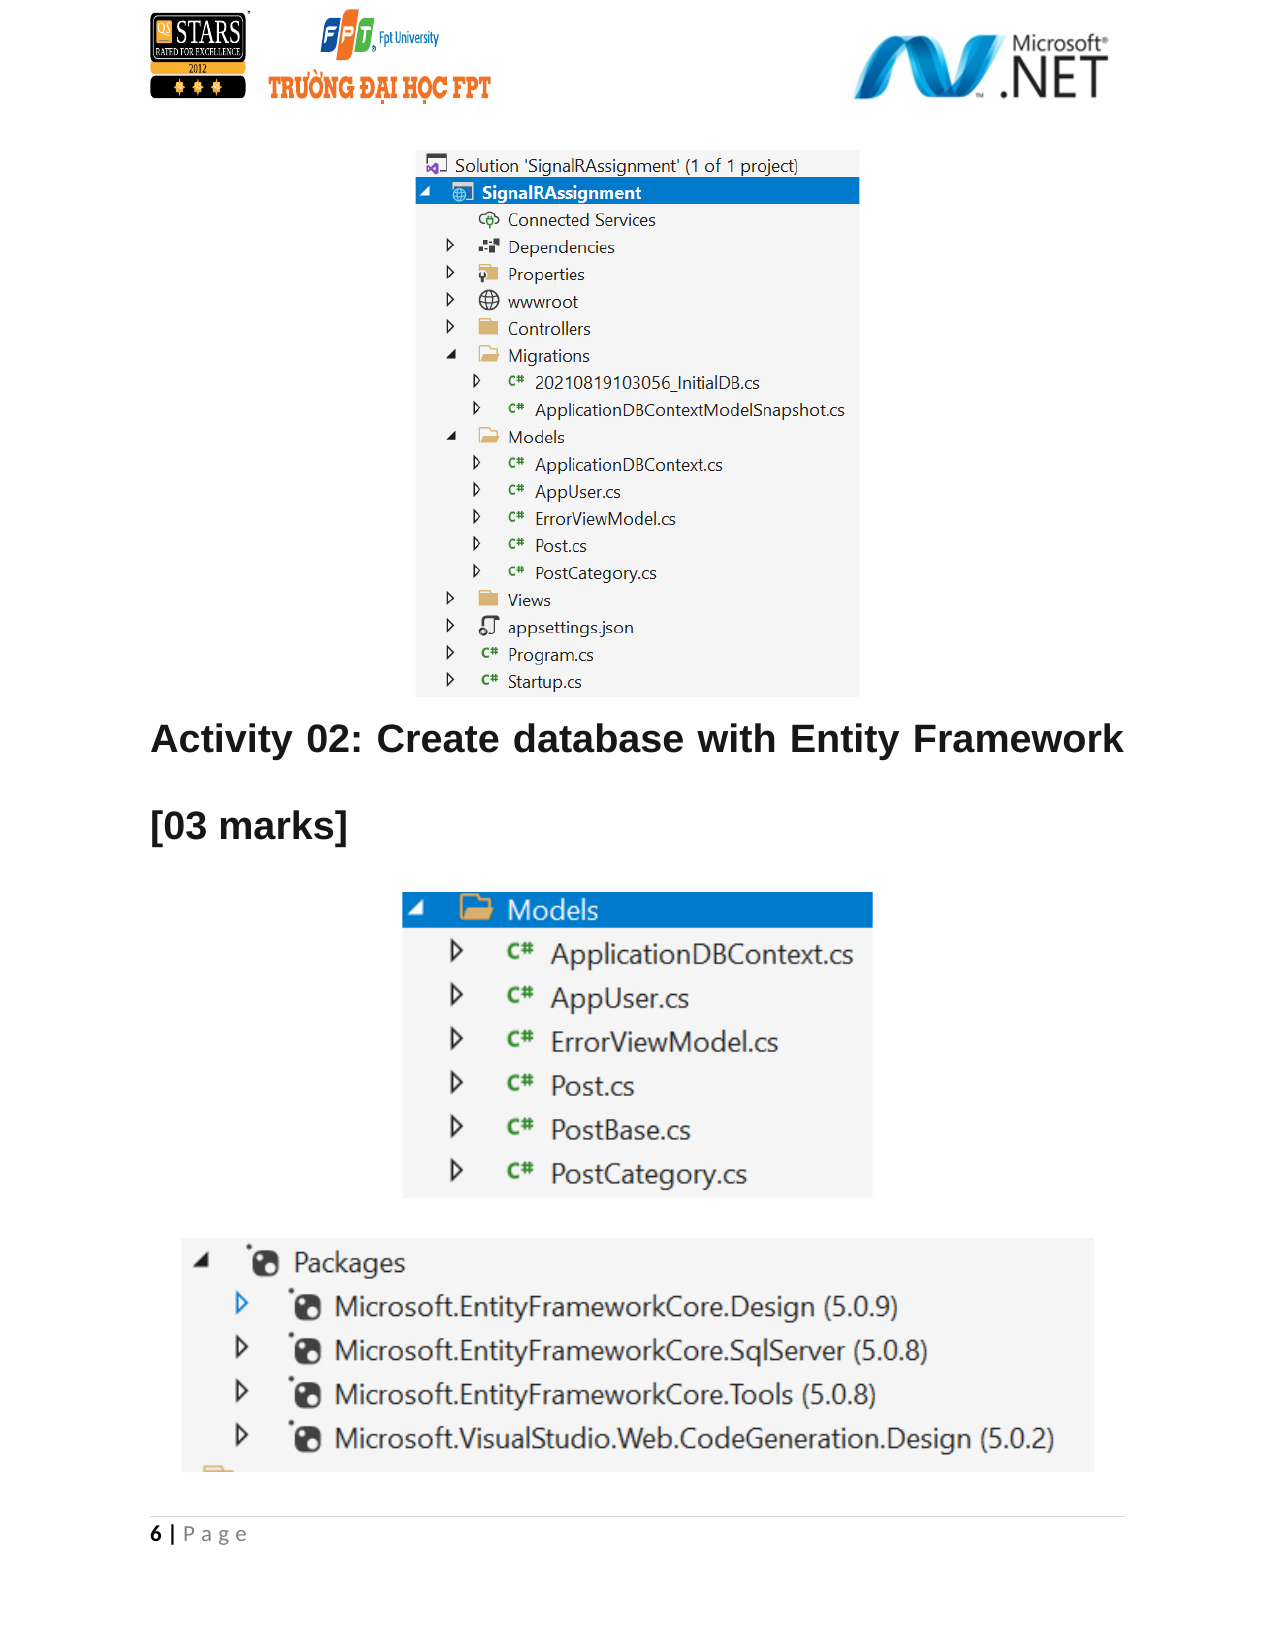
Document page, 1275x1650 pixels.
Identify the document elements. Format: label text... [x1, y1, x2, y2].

picture [850, 9, 1119, 111]
picture [415, 150, 860, 697]
picture [181, 1238, 1094, 1472]
subtitle Activity 02: Create database with Entity Framework [03 marks] [150, 715, 1125, 851]
picture [402, 892, 873, 1198]
